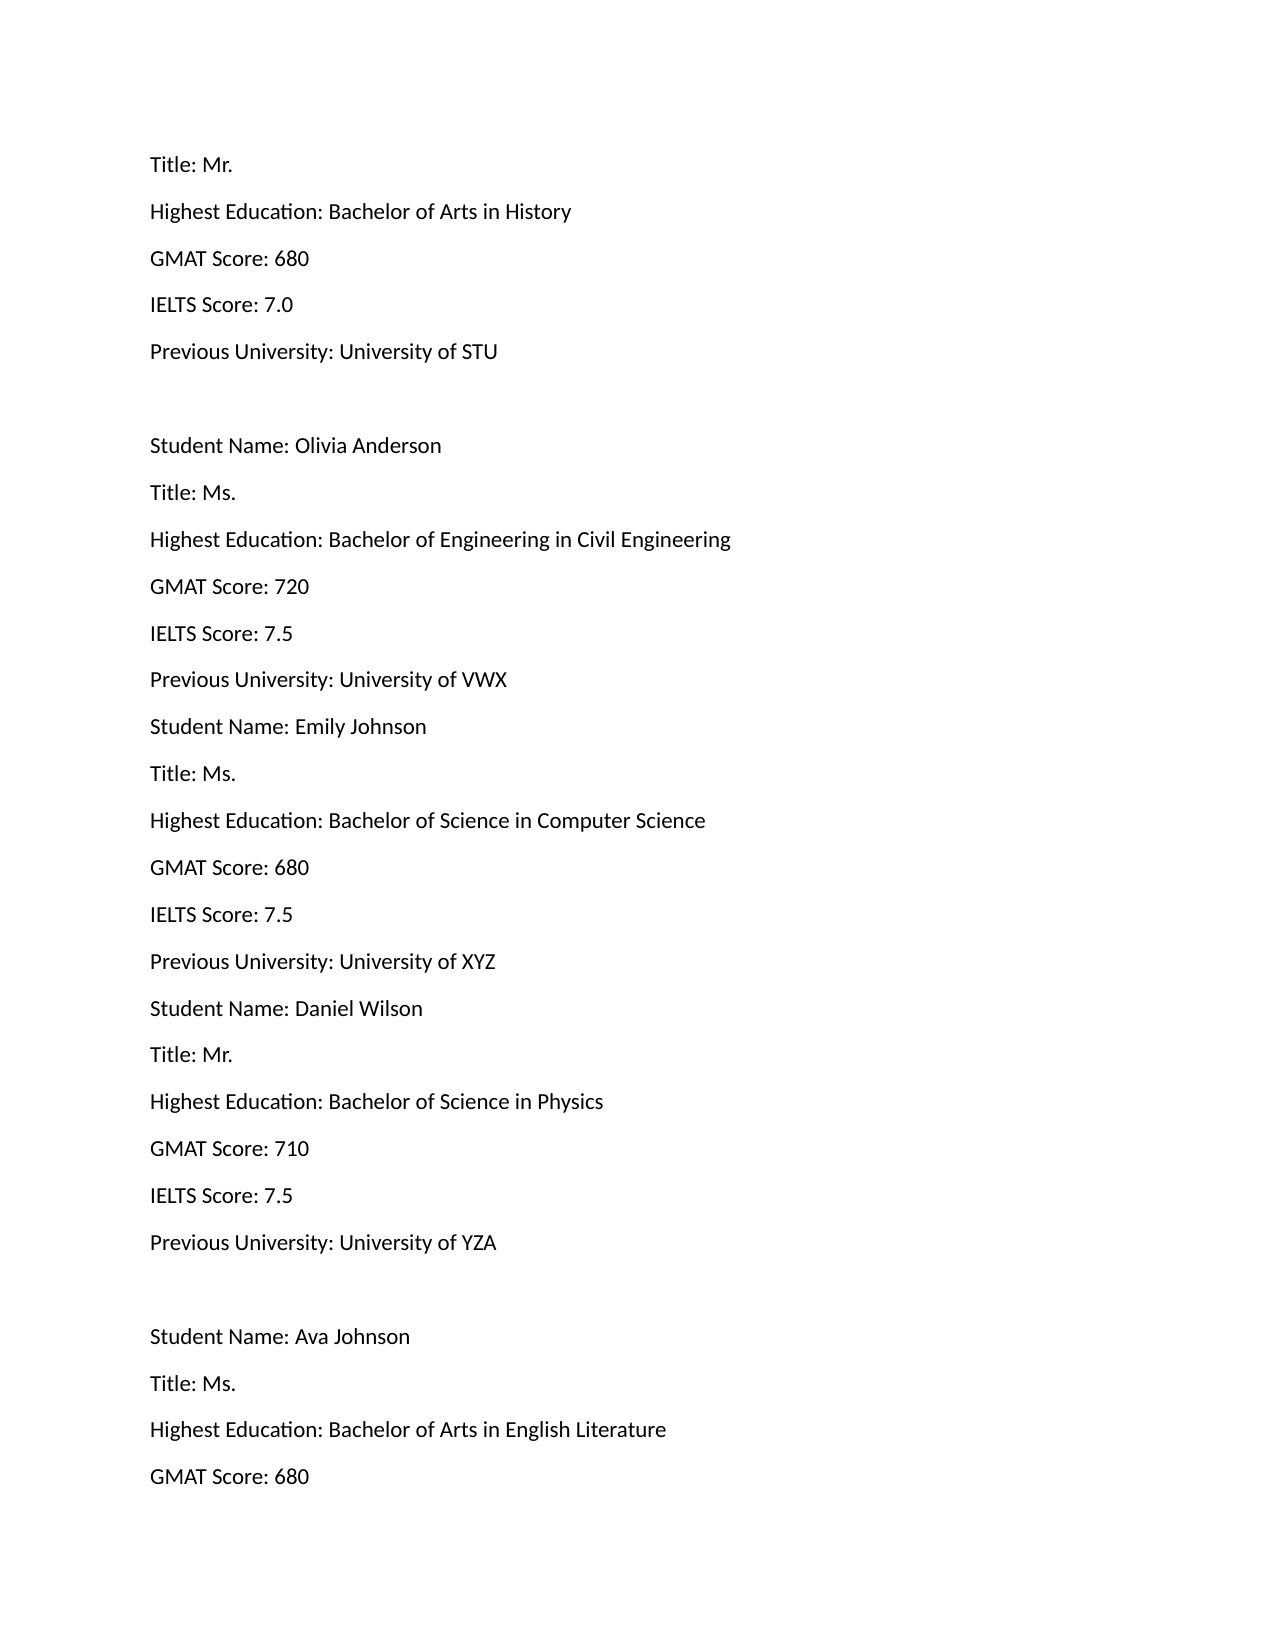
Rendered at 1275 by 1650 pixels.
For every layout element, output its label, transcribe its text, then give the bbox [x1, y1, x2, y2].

text Highest Education: Bachelor of Science in Computer Science [150, 806, 1125, 834]
text Student Name: Ava Johnson [150, 1322, 1125, 1350]
text Title: Mr. [150, 1041, 1125, 1069]
text Title: Mr. [150, 150, 1125, 178]
text Title: Ms. [150, 478, 1125, 506]
text Previous University: University of VWX [150, 666, 1125, 694]
text GMAT Score: 710 [150, 1134, 1125, 1162]
text IELTS Score: 7.5 [150, 619, 1125, 647]
text Title: Ms. [150, 759, 1125, 787]
text Previous University: University of XYZ [150, 947, 1125, 975]
text IELTS Score: 7.0 [150, 291, 1125, 319]
text Student Name: Daniel Wilson [150, 994, 1125, 1022]
text GMAT Score: 720 [150, 572, 1125, 600]
text Highest Education: Bachelor of Arts in History [150, 197, 1125, 225]
text Previous University: University of YZA [150, 1228, 1125, 1256]
text GMAT Score: 680 [150, 1462, 1125, 1491]
text GMAT Score: 680 [150, 853, 1125, 881]
text Highest Education: Bachelor of Science in Physics [150, 1087, 1125, 1116]
text Highest Education: Bachelor of Engineering in Civil Engineering [150, 525, 1125, 553]
text Student Name: Emily Johnson [150, 712, 1125, 741]
text Student Name: Olivia Anderson [150, 431, 1125, 459]
text Previous University: University of STU [150, 337, 1125, 366]
text IELTS Score: 7.5 [150, 1181, 1125, 1209]
text Highest Education: Bachelor of Arts in English Literature [150, 1416, 1125, 1444]
text IELTS Score: 7.5 [150, 900, 1125, 928]
text GMAT Score: 680 [150, 244, 1125, 272]
text Title: Ms. [150, 1369, 1125, 1397]
